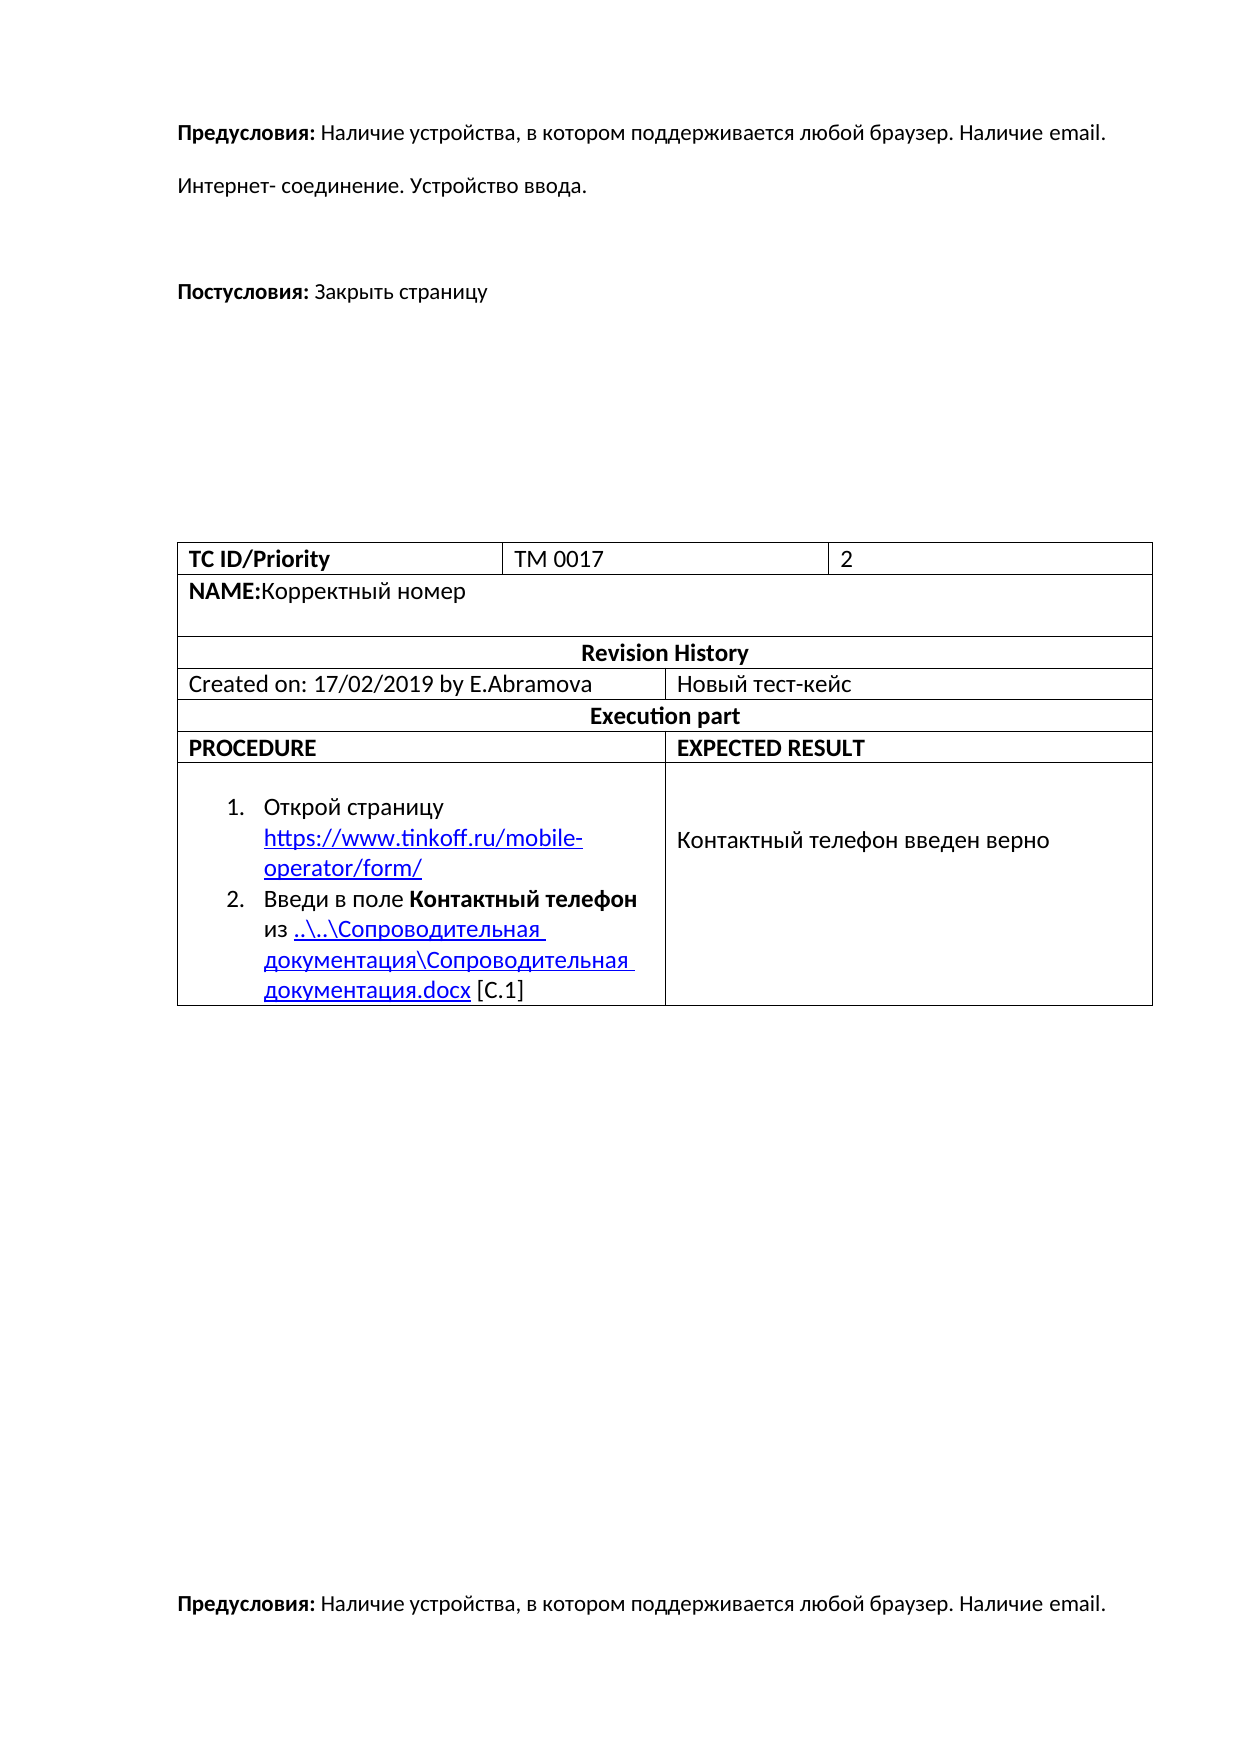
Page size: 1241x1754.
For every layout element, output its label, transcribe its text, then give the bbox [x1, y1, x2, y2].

table_cell Новый тест-кейс [666, 669, 1152, 699]
table_header TM 0017 [503, 543, 828, 574]
table_cell Created on: 17/02/2019 by E.Abramova [178, 669, 665, 699]
table_cell Revision History [178, 637, 1152, 667]
text Интернет- соединение. Устройство ввода. [177, 171, 1152, 199]
table_cell PROCEDURE [178, 732, 665, 762]
table_cell EXPECTED RESULT [666, 732, 1152, 762]
table_cell Открой страницу https://www.tinkoff.ru/mobile-operator/form/ Введи в поле Контактный телефон из ..\..\Сопроводительная документация\Сопроводительная документация.docx [C.1] [178, 763, 665, 1005]
table_header 2 [829, 543, 1152, 574]
table_header ТС ID/Priority [178, 543, 502, 574]
text Предусловия: Наличие устройства, в котором поддерживается любой браузер. Наличие email. [177, 1589, 1152, 1617]
table_cell NAME:Корректный номер [178, 575, 1152, 636]
text Предусловия: Наличие устройства, в котором поддерживается любой браузер. Наличие email. [177, 118, 1152, 146]
table_cell Контактный телефон введен верно [666, 763, 1152, 1005]
table_cell Execution part [178, 700, 1152, 731]
text Постусловия: Закрыть страницу [177, 277, 1152, 305]
